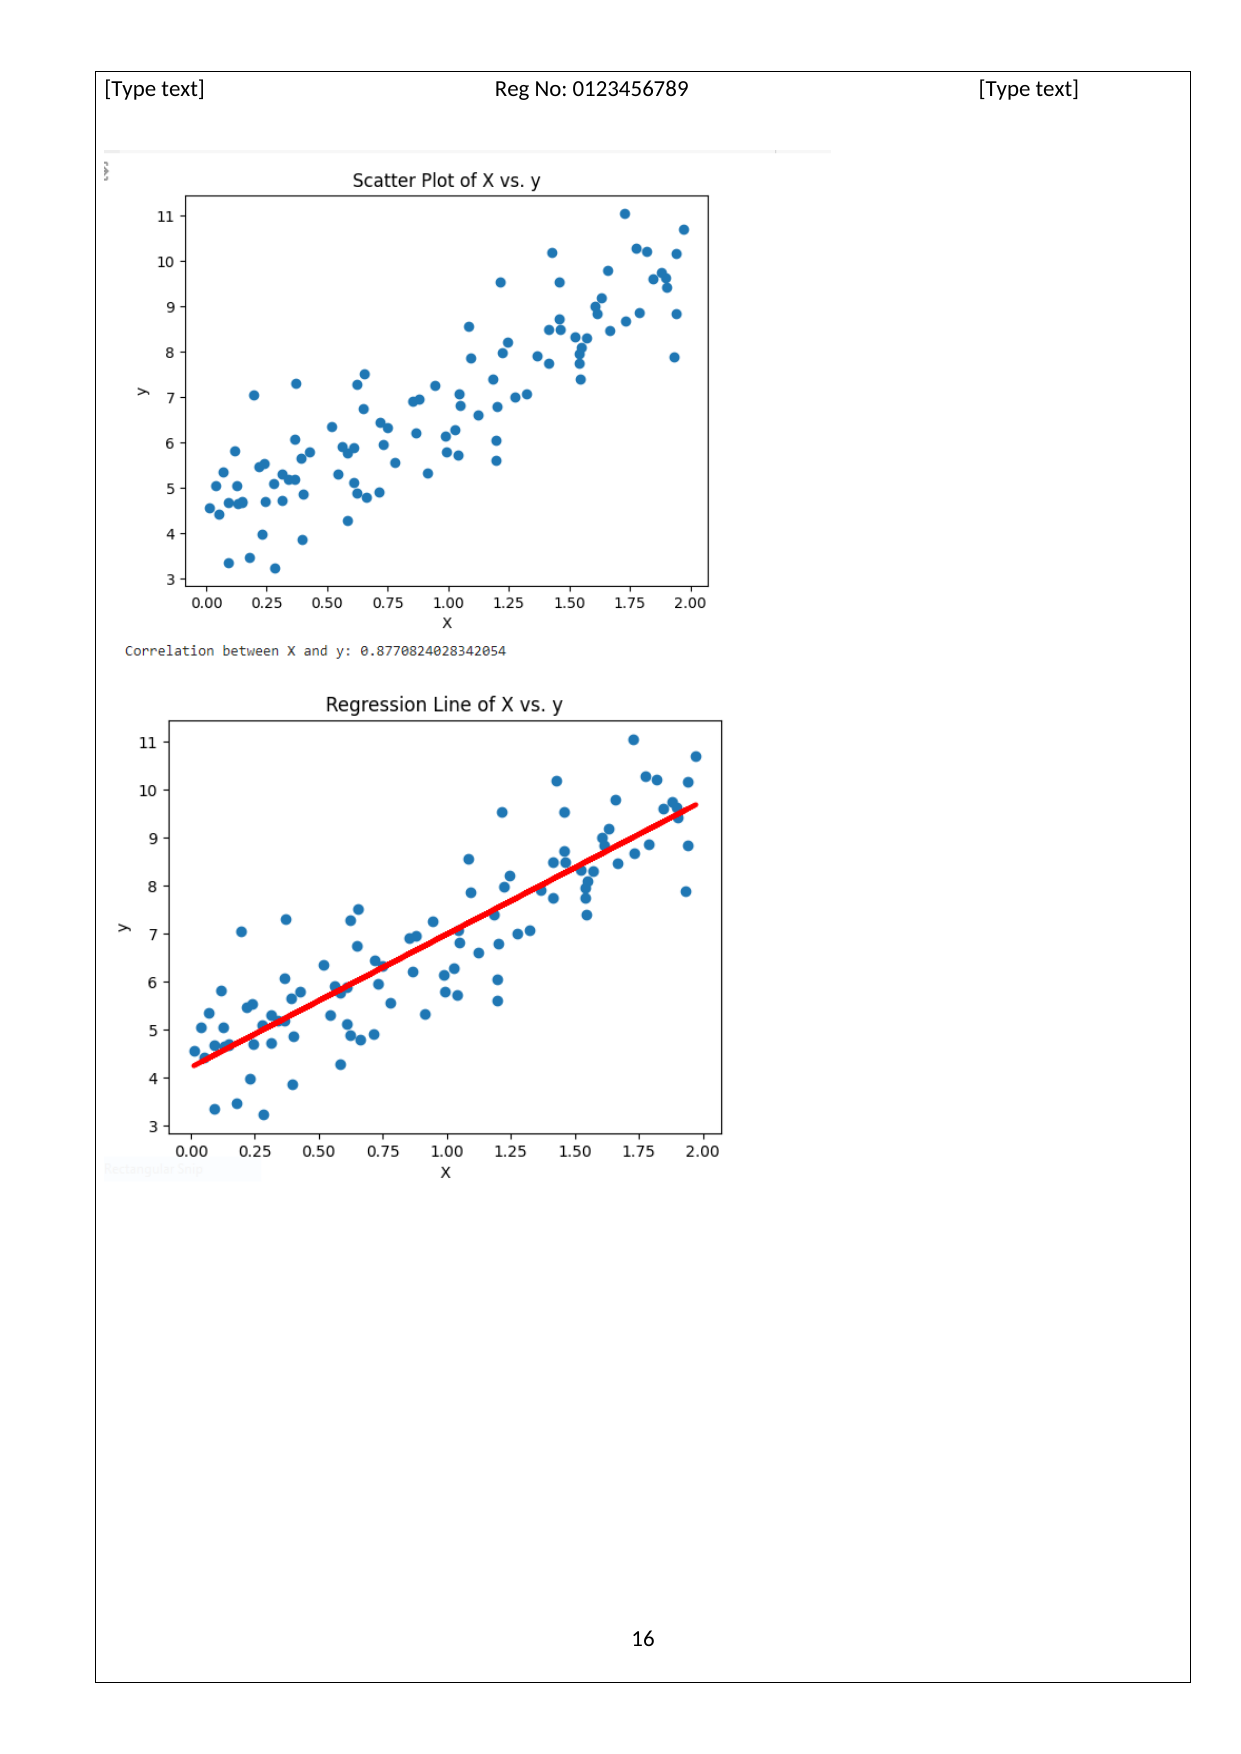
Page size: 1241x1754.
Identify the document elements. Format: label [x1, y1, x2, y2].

picture [104, 688, 788, 1197]
picture [104, 150, 831, 664]
